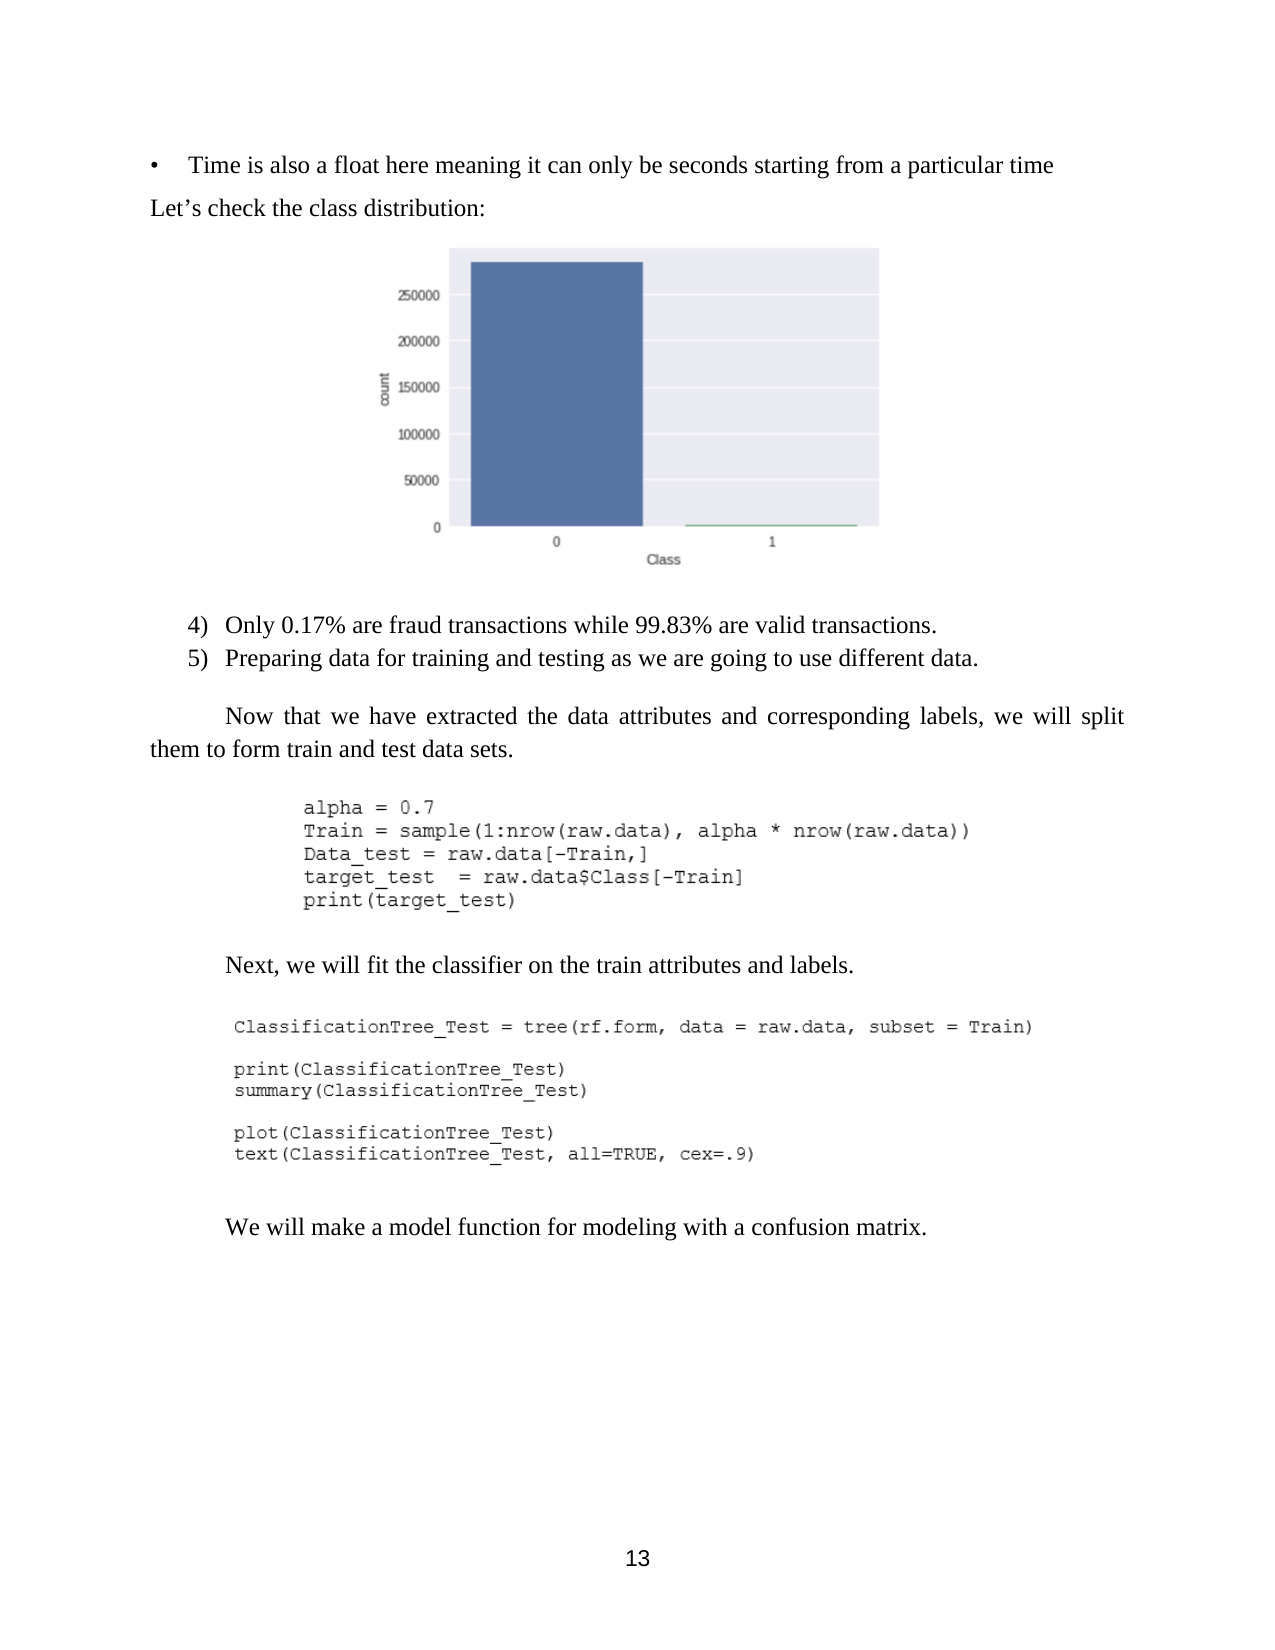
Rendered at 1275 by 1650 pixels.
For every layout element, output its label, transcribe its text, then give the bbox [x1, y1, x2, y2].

picture [224, 1008, 1051, 1183]
list Only 0.17% are fraud transactions while 99.83% are valid transactions. [187, 610, 1125, 639]
picture [348, 236, 927, 582]
list Preparing data for training and testing as we are going to use different data. [187, 643, 1125, 672]
text Let’s check the class distribution: [150, 193, 1125, 222]
text We will make a model function for modeling with a confusion matrix. [150, 1212, 1125, 1241]
picture [288, 792, 987, 922]
text Now that we have extracted the data attributes and corresponding labels, we will split them to form train and test data sets. [150, 701, 1125, 763]
text • Time is also a float here meaning it can only be seconds starting from a particular time [150, 150, 1125, 179]
text Next, we will fit the classifier on the train attributes and labels. [150, 951, 1125, 979]
